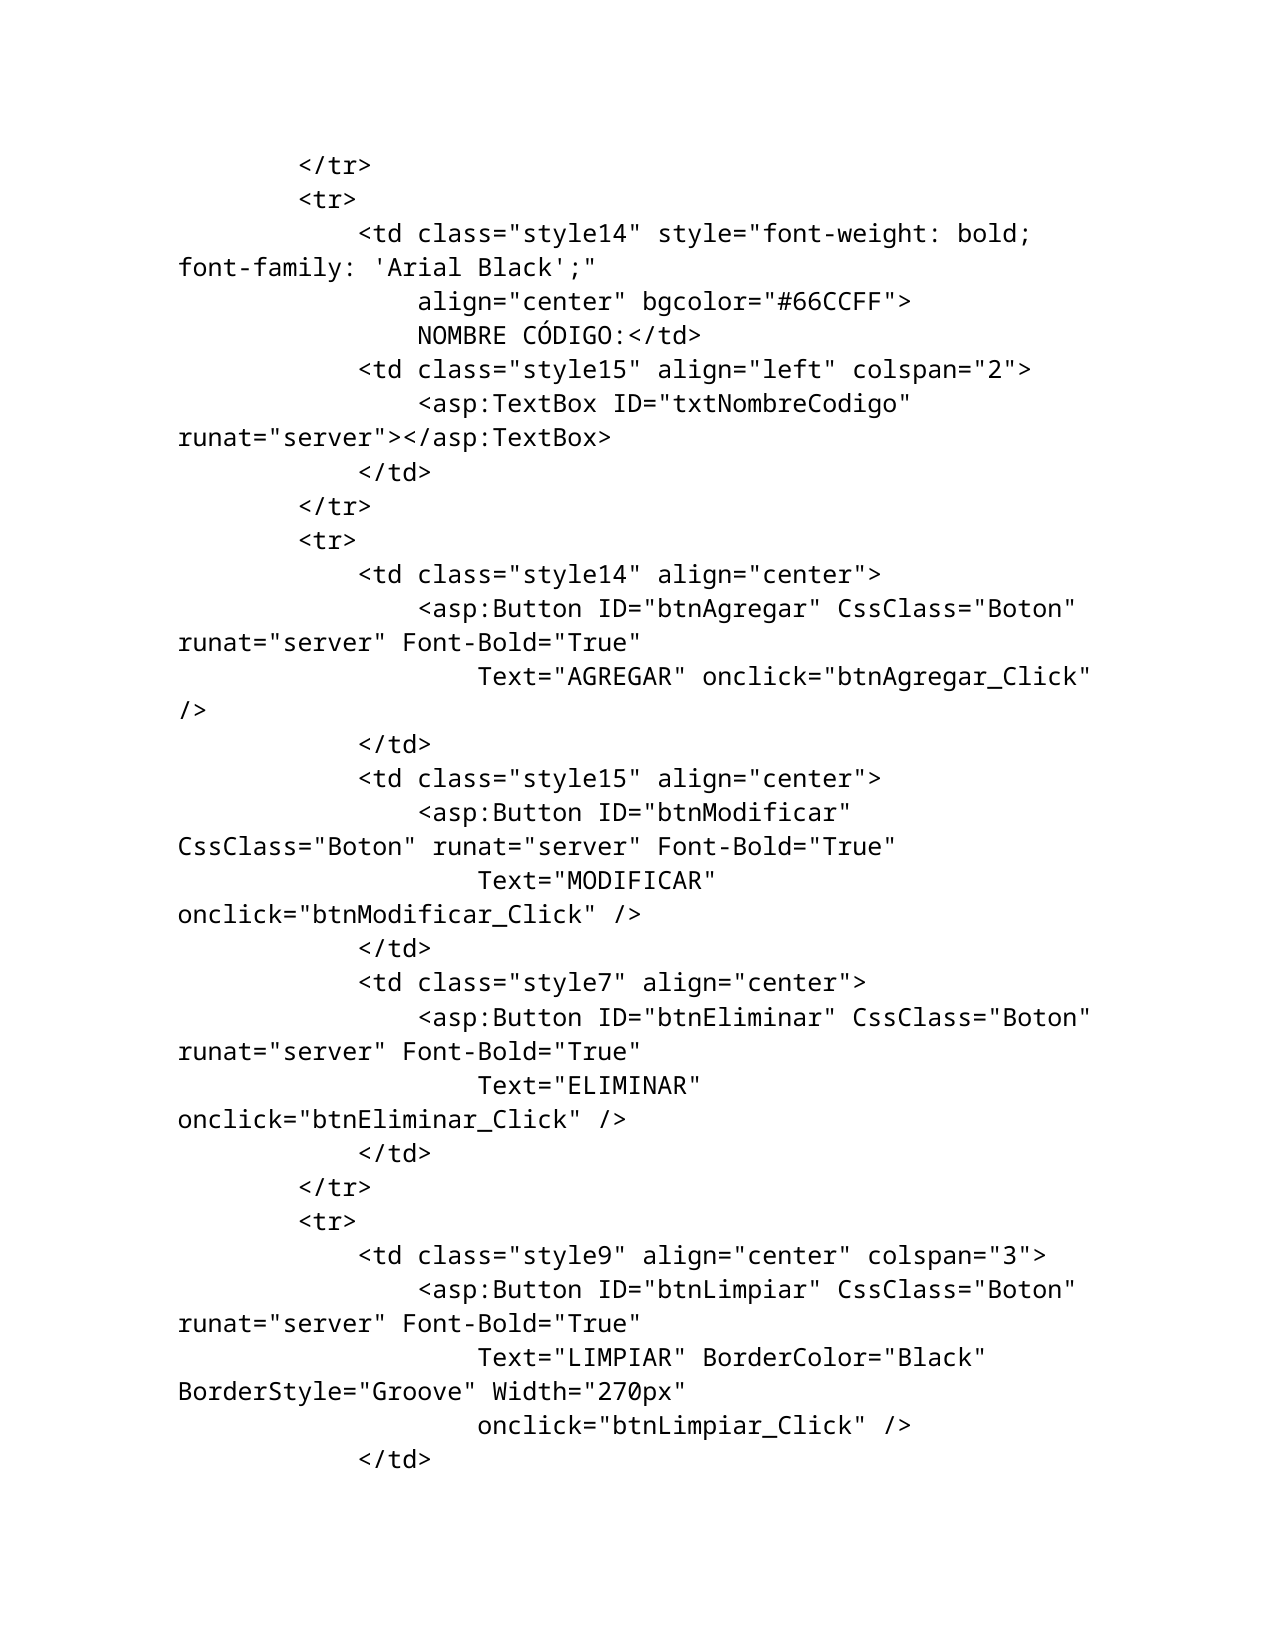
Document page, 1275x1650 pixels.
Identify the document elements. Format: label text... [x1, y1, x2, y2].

text <asp:TextBox ID="txtNombreCodigo" runat="server"></asp:TextBox> [177, 386, 1098, 454]
text </td> [177, 1135, 1098, 1169]
text <td class="style14" align="center"> [177, 556, 1098, 590]
text align="center" bgcolor="#66CCFF"> [177, 284, 1098, 318]
text </td> [177, 454, 1098, 488]
text <td class="style14" style="font-weight: bold; font-family: 'Arial Black';" [177, 216, 1098, 284]
text <tr> [177, 522, 1098, 556]
text </tr> [177, 488, 1098, 522]
text NOMBRE CÓDIGO:</td> [177, 318, 1098, 352]
text <asp:Button ID="btnAgregar" CssClass="Boton" runat="server" Font-Bold="True" [177, 590, 1098, 658]
text <asp:Button ID="btnModificar" CssClass="Boton" runat="server" Font-Bold="True" [177, 795, 1098, 863]
text Text="LIMPIAR" BorderColor="Black" BorderStyle="Groove" Width="270px" [177, 1340, 1098, 1408]
text </tr> [177, 1169, 1098, 1203]
text </td> [177, 931, 1098, 965]
text Text="AGREGAR" onclick="btnAgregar_Click" /> [177, 658, 1098, 727]
text </tr> [177, 148, 1098, 182]
text <td class="style7" align="center"> [177, 965, 1098, 999]
text <tr> [177, 182, 1098, 216]
text <asp:Button ID="btnEliminar" CssClass="Boton" runat="server" Font-Bold="True" [177, 999, 1098, 1067]
text Text="ELIMINAR" onclick="btnEliminar_Click" /> [177, 1067, 1098, 1135]
text <asp:Button ID="btnLimpiar" CssClass="Boton" runat="server" Font-Bold="True" [177, 1272, 1098, 1340]
text <tr> [177, 1203, 1098, 1238]
text Text="MODIFICAR" onclick="btnModificar_Click" /> [177, 863, 1098, 931]
text <td class="style15" align="left" colspan="2"> [177, 352, 1098, 386]
text onclick="btnLimpiar_Click" /> [177, 1408, 1098, 1442]
text </td> [177, 1442, 1098, 1476]
text </td> [177, 727, 1098, 761]
text <td class="style9" align="center" colspan="3"> [177, 1238, 1098, 1272]
text <td class="style15" align="center"> [177, 761, 1098, 795]
